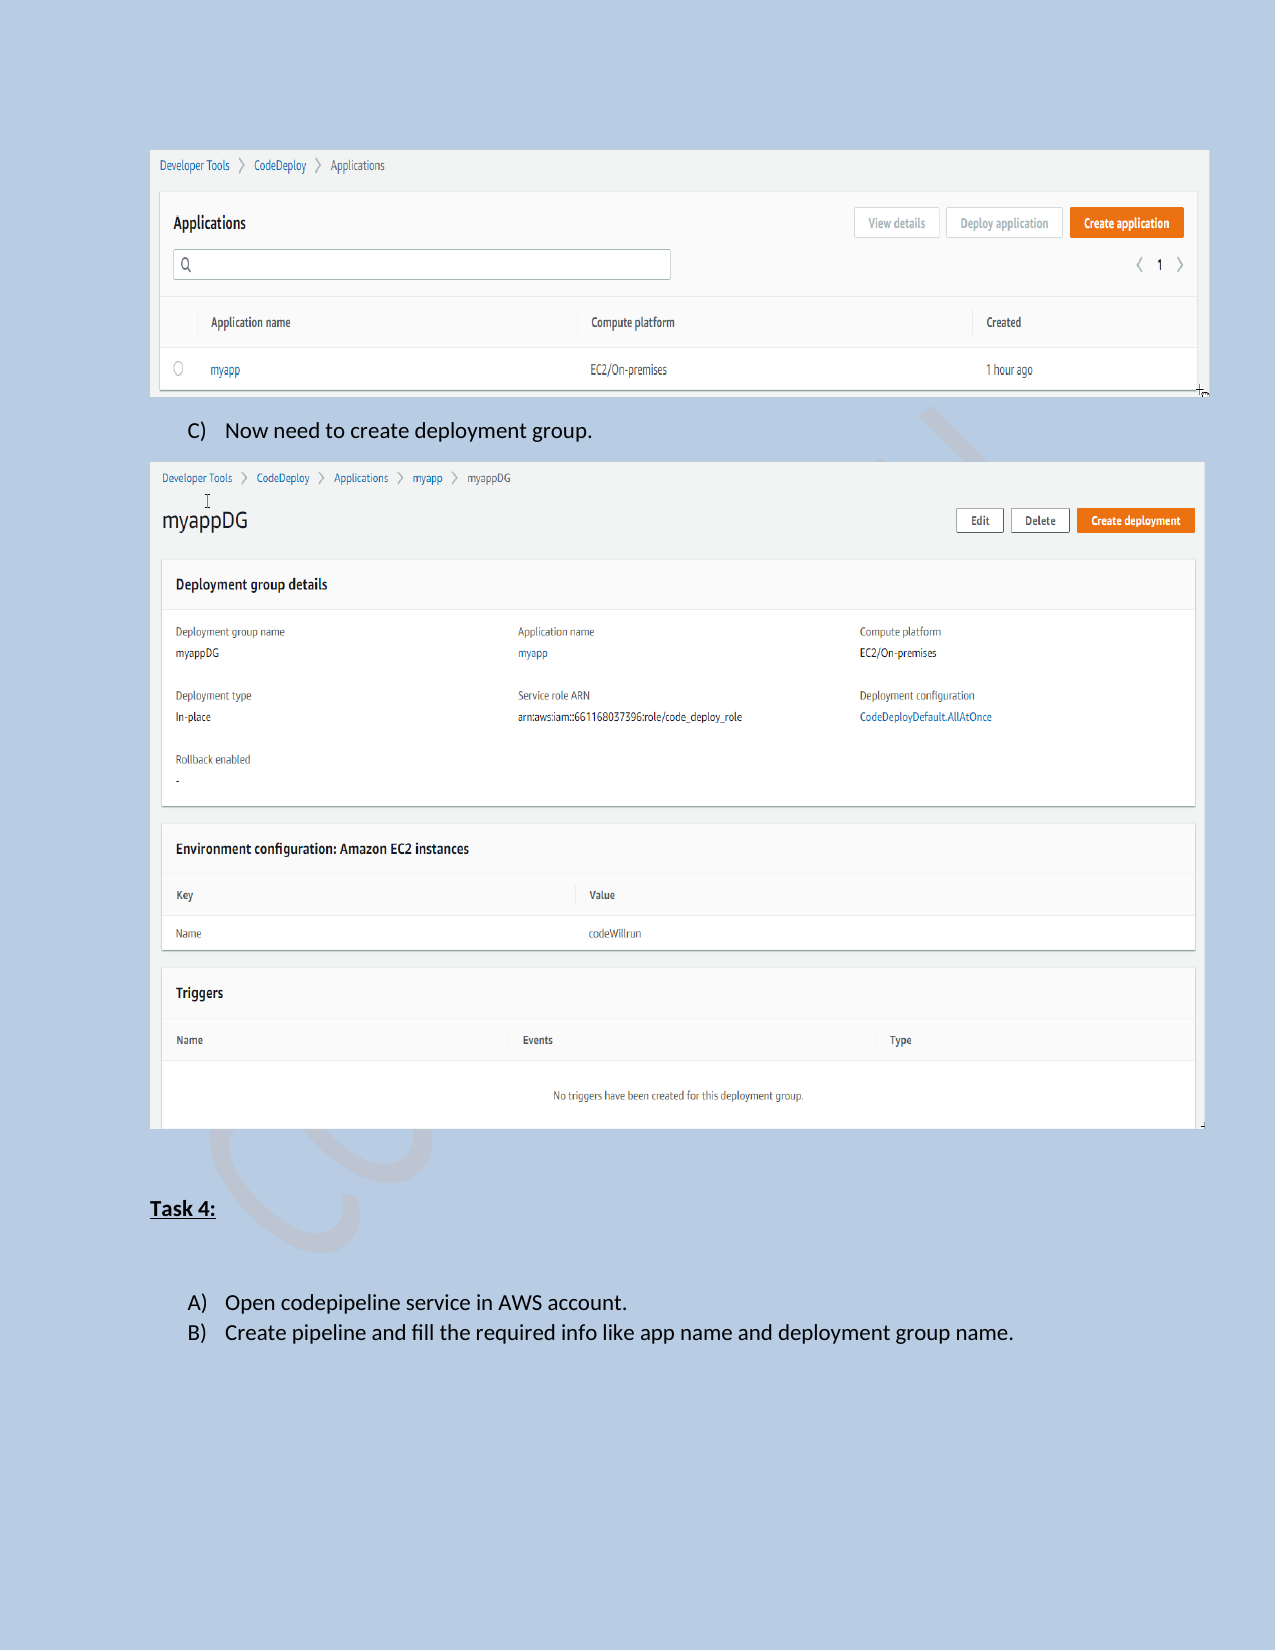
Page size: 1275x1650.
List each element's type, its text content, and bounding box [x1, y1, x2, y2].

picture [150, 462, 1205, 1129]
list Now need to create deployment group. [187, 416, 1125, 444]
list Open codepipeline service in AWS account. [187, 1288, 1125, 1316]
picture [150, 150, 1210, 397]
text Task 4: [150, 1194, 1125, 1222]
list Create pipeline and fill the required info like app name and deployment group name. [187, 1318, 1125, 1346]
